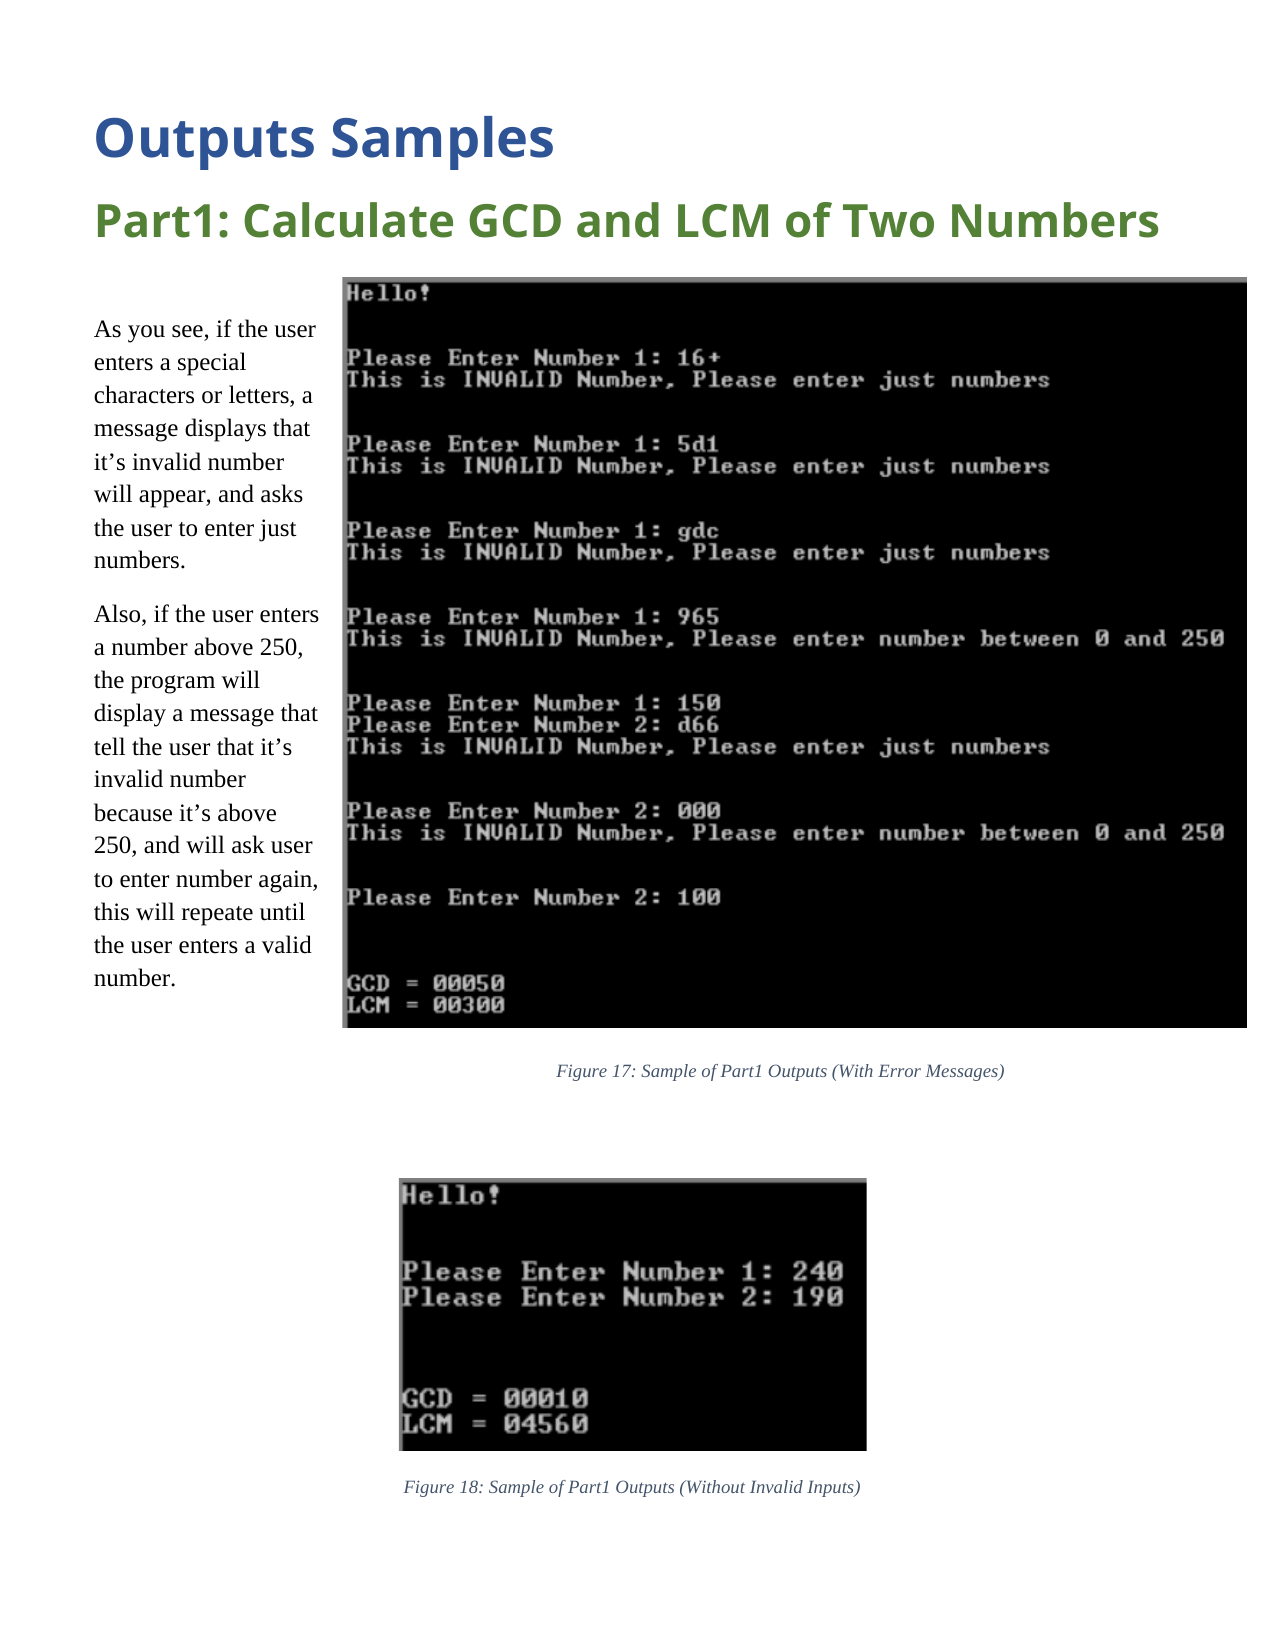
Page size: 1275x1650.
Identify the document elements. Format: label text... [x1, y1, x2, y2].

subtitle Part1: Calculate GCD and LCM of Two Numbers [94, 189, 1172, 251]
subtitle Outputs Samples [94, 100, 1172, 174]
picture [342, 277, 1247, 1028]
text Also, if the user enters a number above 250, the program will display a message that tell the user that it’s invalid number because it’s above 250, and will ask user to enter number again, this will repeate until the user enters a valid number. [94, 599, 342, 991]
picture [398, 1178, 867, 1451]
text As you see, if the user enters a special characters or letters, a message displays that it’s invalid number will appear, and asks the user to enter just numbers. [94, 314, 342, 574]
